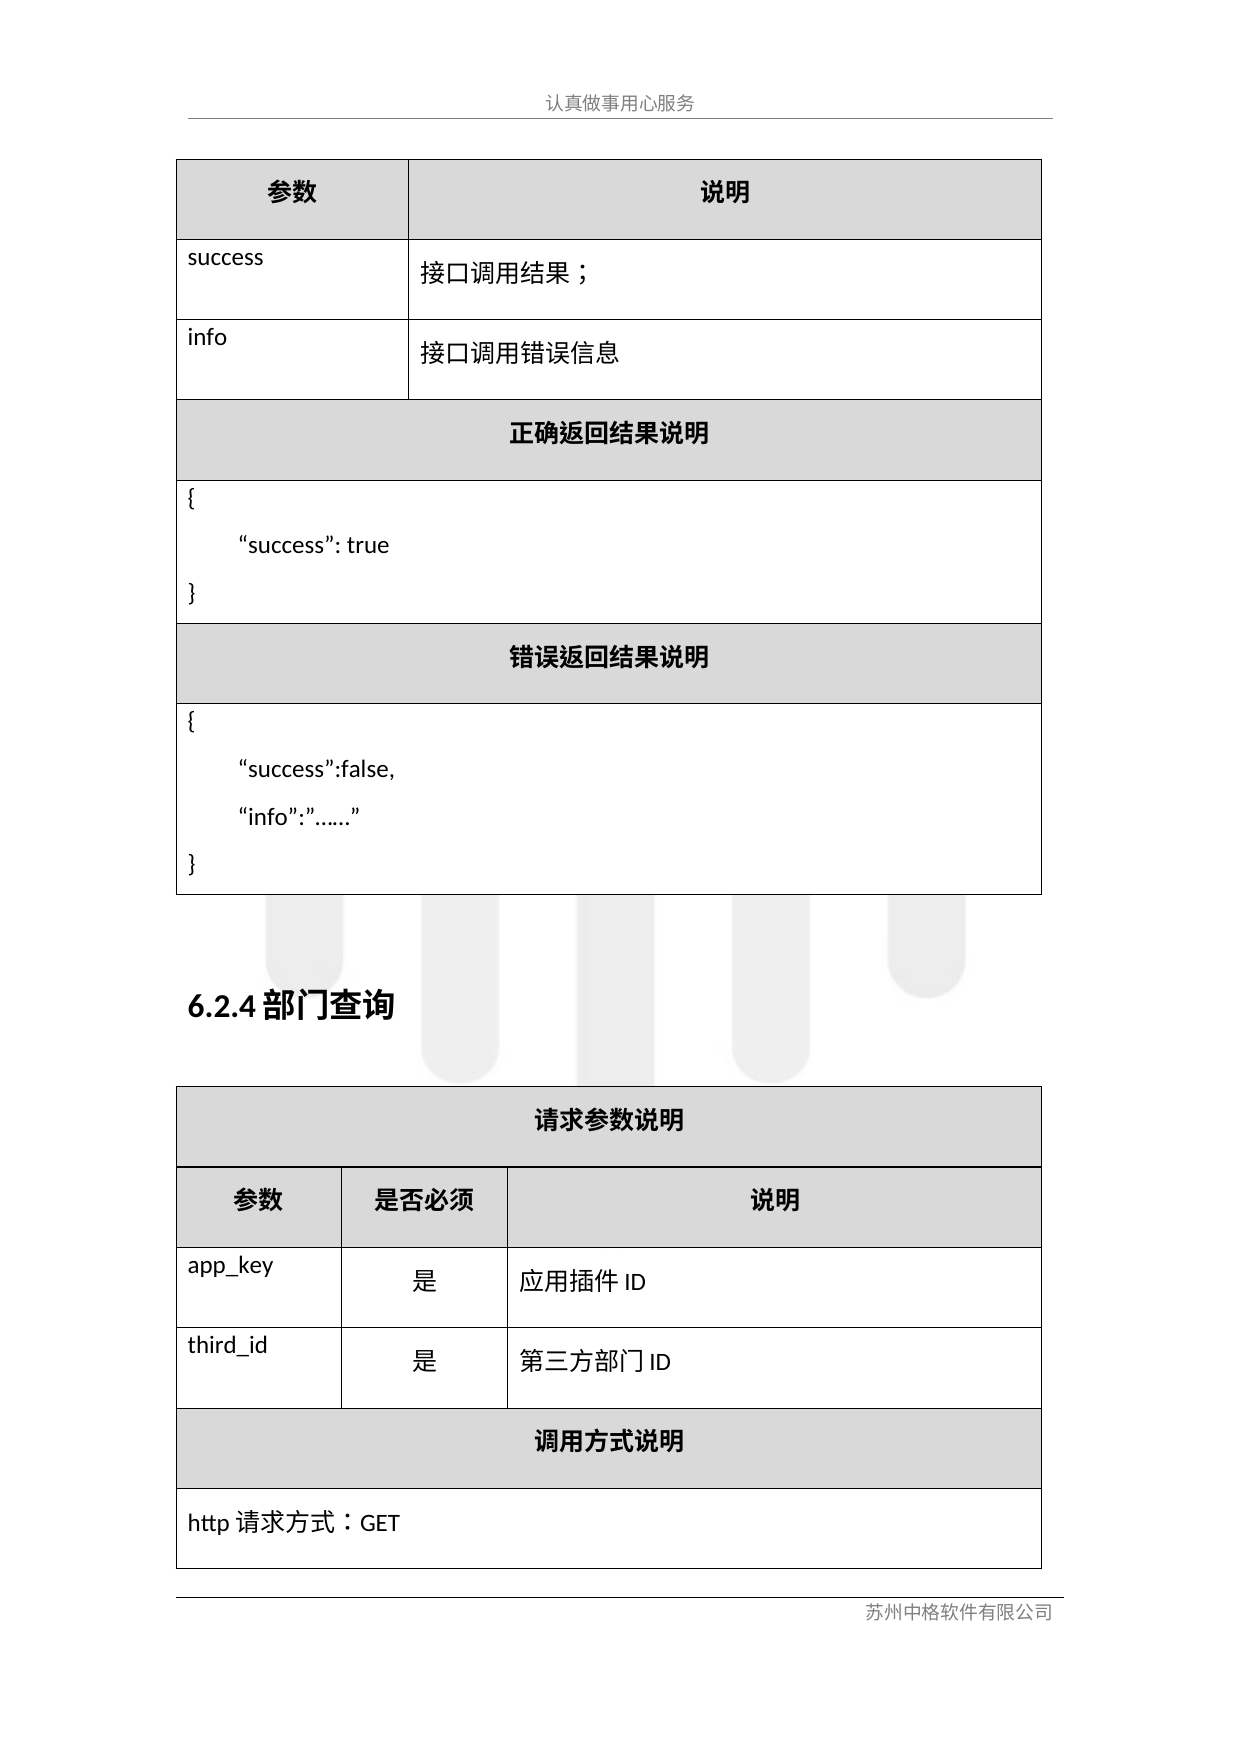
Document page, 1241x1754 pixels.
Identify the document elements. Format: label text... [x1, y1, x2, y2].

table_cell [177, 1489, 1041, 1568]
table_cell 是 [342, 1328, 507, 1407]
table_cell 错误返回结果说明 [177, 624, 1041, 703]
table_cell 说明 [409, 160, 1041, 239]
table_cell 接口调用错误信息 [409, 320, 1041, 399]
table_cell 应用插件ID [508, 1248, 1041, 1327]
table_cell third_id [177, 1328, 341, 1407]
table_cell 是否必须 [342, 1168, 507, 1247]
table_cell 接口调用结果； [409, 240, 1041, 319]
table_cell 是 [342, 1248, 507, 1327]
subtitle 部门查询 [187, 970, 1053, 1035]
table_cell success [177, 240, 408, 319]
picture [0, 0, 1241, 1754]
table_cell info [177, 320, 408, 399]
table_cell 调用方式说明 [177, 1409, 1041, 1488]
table_cell app_key [177, 1248, 341, 1327]
table_cell 说明 [508, 1168, 1041, 1247]
table_cell { “success”:false, “info”:”……” } [177, 704, 1041, 894]
table_header 请求参数说明 [177, 1087, 1041, 1166]
table_cell 参数 [177, 160, 408, 239]
table_cell 参数 [177, 1168, 341, 1247]
table_cell 第三方部门ID [508, 1328, 1041, 1407]
table_cell 正确返回结果说明 [177, 400, 1041, 480]
table_cell { “success”: true } [177, 481, 1041, 623]
